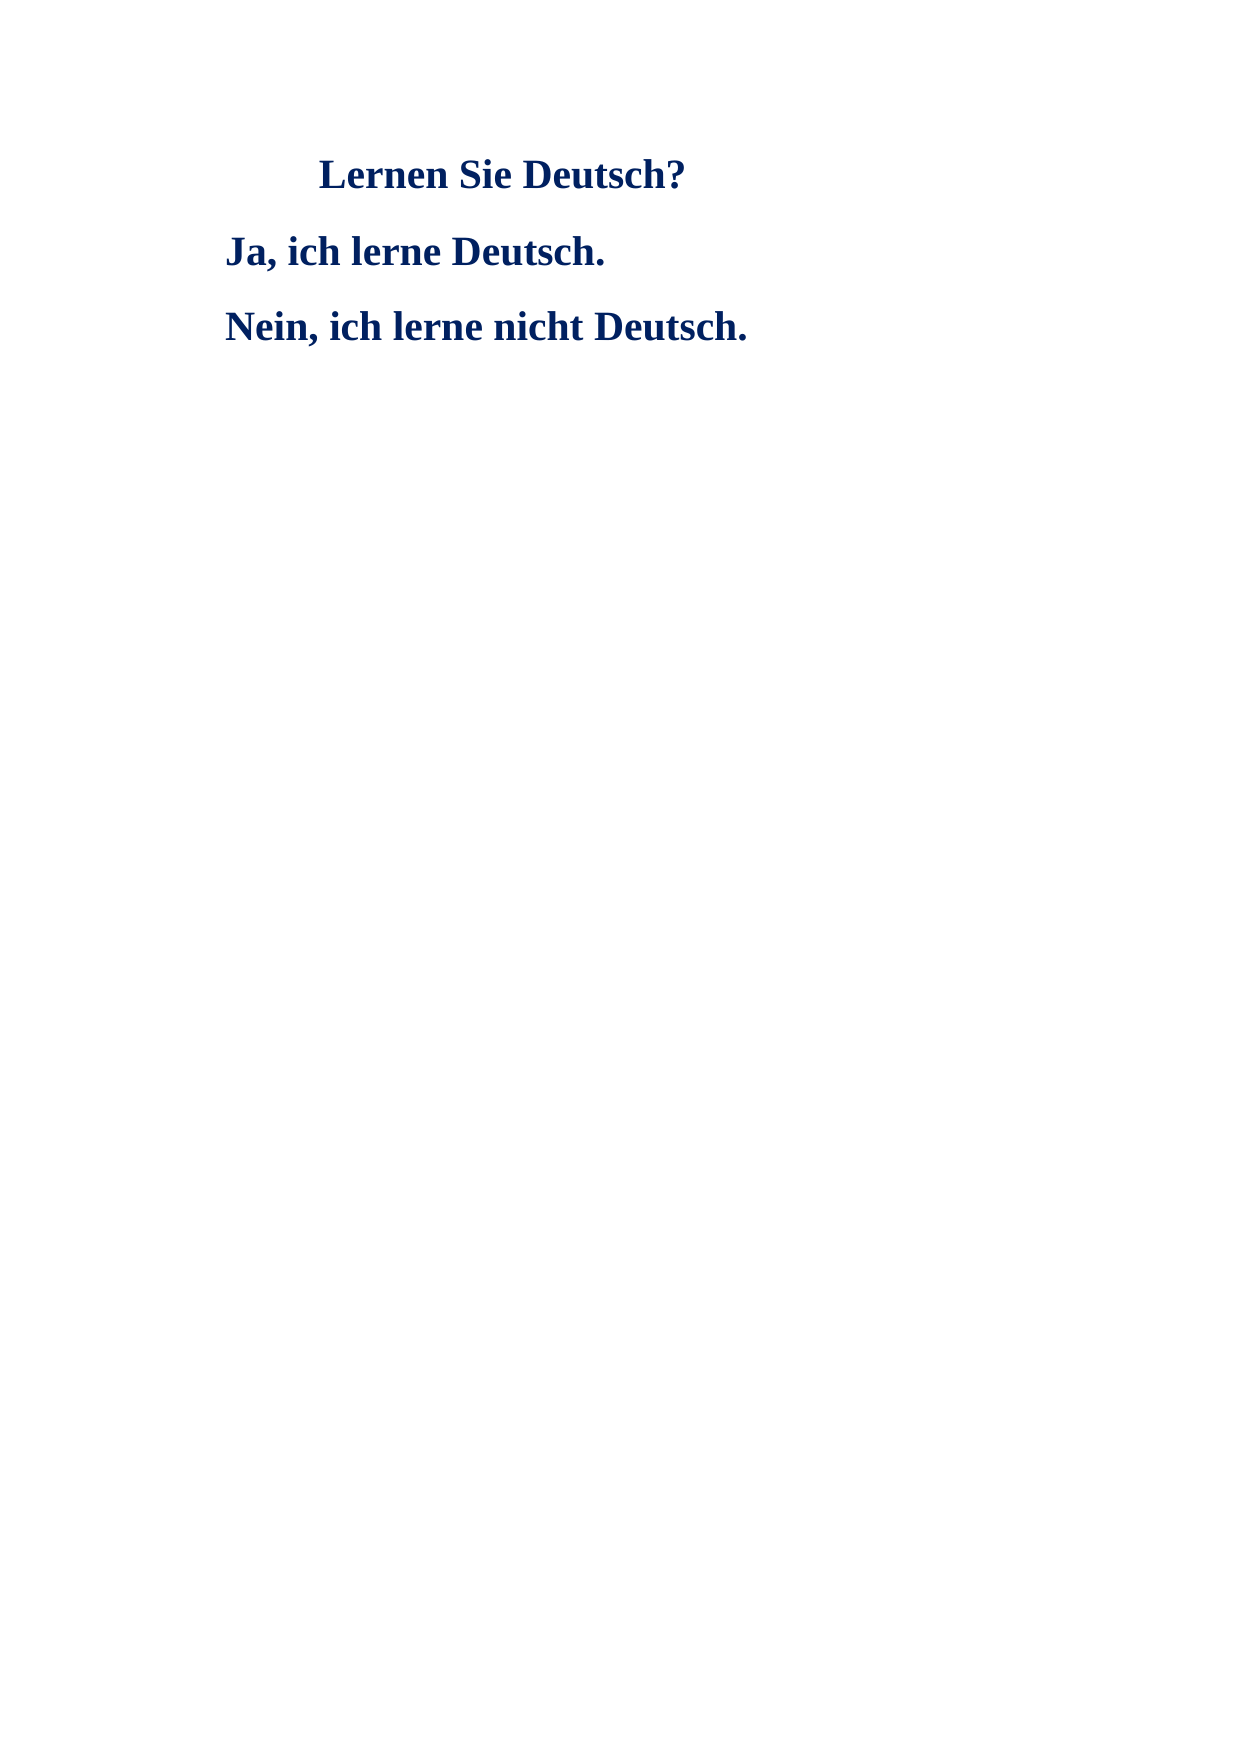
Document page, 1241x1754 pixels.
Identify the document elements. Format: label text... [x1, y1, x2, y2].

text Ja, ich lerne Deutsch. [150, 226, 1090, 274]
text Lernen Sie Deutsch? [150, 150, 1090, 198]
text Nein, ich lerne nicht Deutsch. [150, 302, 1090, 350]
